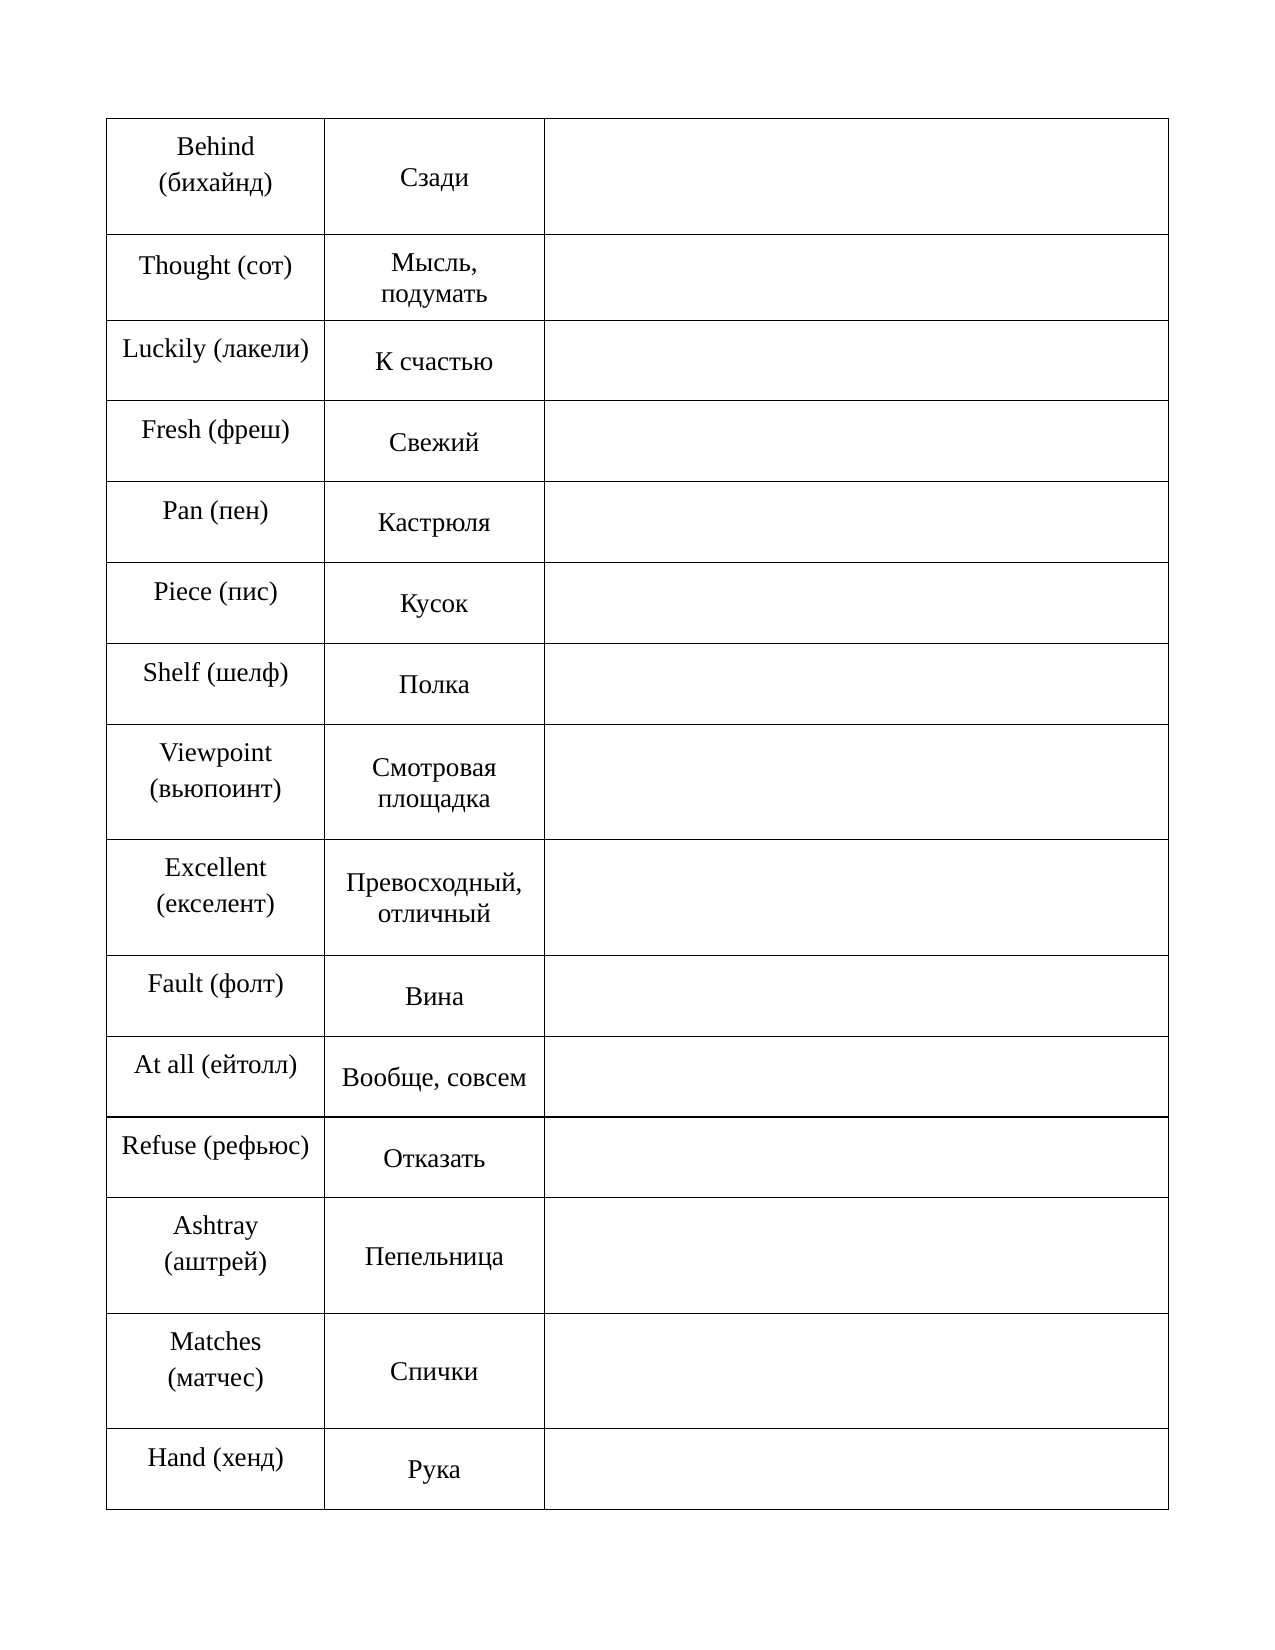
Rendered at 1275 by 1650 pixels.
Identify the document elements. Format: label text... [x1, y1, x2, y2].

table_cell Свежий [325, 401, 544, 481]
table_cell Thought (сот) [107, 235, 324, 319]
table_cell Вообще, совсем [325, 1037, 544, 1116]
table_cell Мысль, подумать [325, 235, 544, 319]
table_cell [545, 840, 1168, 955]
table_cell Fresh (фреш) [107, 401, 324, 481]
table_cell Luckily (лакели) [107, 321, 324, 400]
table_cell [545, 401, 1168, 481]
table_cell [545, 235, 1168, 319]
table_cell Fault (фолт) [107, 956, 324, 1036]
table_cell [545, 956, 1168, 1036]
table_cell [545, 563, 1168, 643]
table_cell Спички [325, 1314, 544, 1428]
table_cell Кусок [325, 563, 544, 643]
table_cell Excellent (екселент) [107, 840, 324, 955]
table_cell [545, 1429, 1168, 1509]
table_cell Shelf (шелф) [107, 644, 324, 724]
table_cell Смотровая площадка [325, 725, 544, 839]
table_cell [545, 119, 1168, 234]
table_cell [545, 321, 1168, 400]
table_cell Ashtray (аштрей) [107, 1198, 324, 1313]
table_cell Превосходный, отличный [325, 840, 544, 955]
table_cell Piece (пис) [107, 563, 324, 643]
table_cell Пепельница [325, 1198, 544, 1313]
table_cell [545, 644, 1168, 724]
table_cell Hand (хенд) [107, 1429, 324, 1509]
table_cell Pan (пен) [107, 482, 324, 562]
table_cell Вина [325, 956, 544, 1036]
table_cell Полка [325, 644, 544, 724]
table_cell Отказать [325, 1118, 544, 1197]
table_cell Сзади [325, 119, 544, 234]
table_cell [545, 482, 1168, 562]
table_cell [545, 1118, 1168, 1197]
table_cell Refuse (рефьюс) [107, 1118, 324, 1197]
table_cell К счастью [325, 321, 544, 400]
table_cell [545, 1037, 1168, 1116]
table_cell [545, 1314, 1168, 1428]
table_cell [545, 725, 1168, 839]
table_cell Behind (бихайнд) [107, 119, 324, 234]
table_cell At all (ейтолл) [107, 1037, 324, 1116]
table_cell Рука [325, 1429, 544, 1509]
table_cell Viewpoint (вьюпоинт) [107, 725, 324, 839]
table_cell Matches (матчес) [107, 1314, 324, 1428]
table_cell Кастрюля [325, 482, 544, 562]
table_cell [545, 1198, 1168, 1313]
